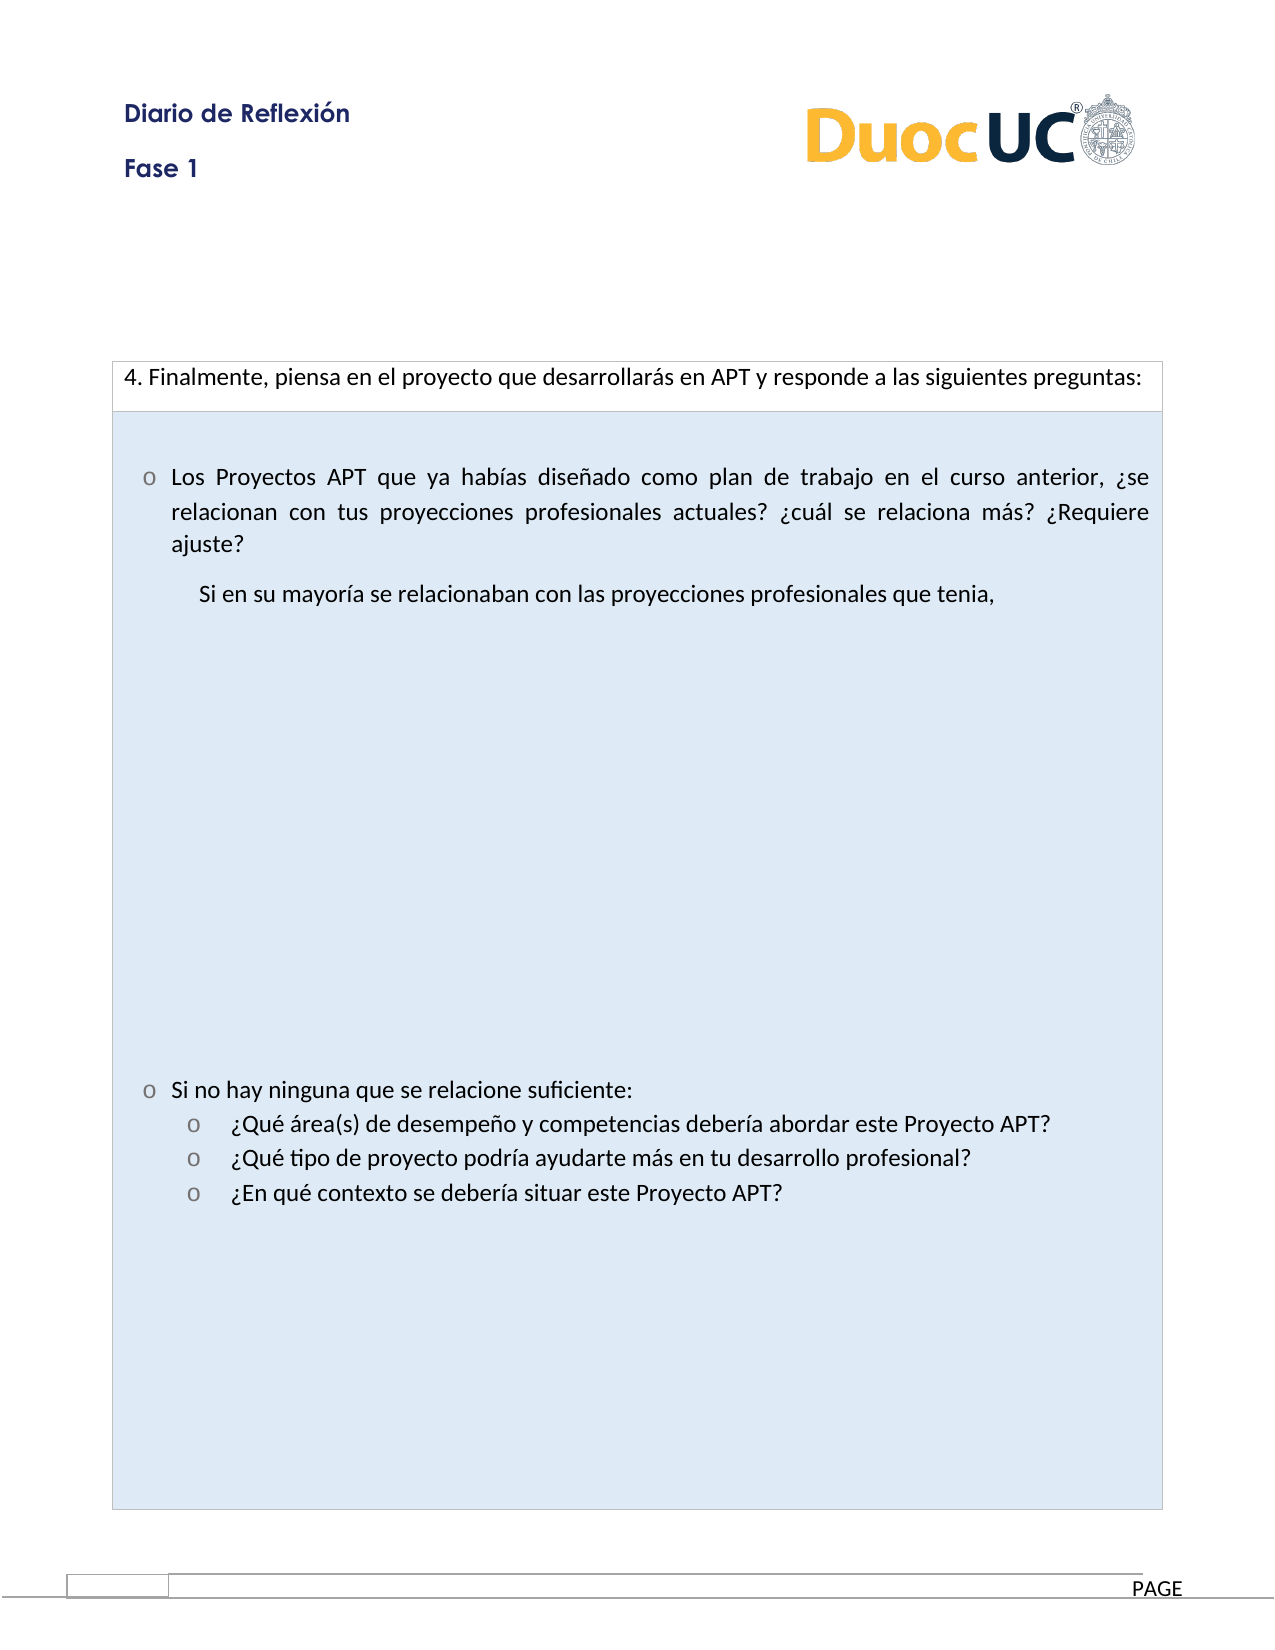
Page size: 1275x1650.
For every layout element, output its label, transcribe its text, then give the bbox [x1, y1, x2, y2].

picture [807, 94, 1135, 165]
table_header 4. Finalmente, piensa en el proyecto que desarrollarás en APT y responde a las siguientes preguntas: [113, 362, 1162, 411]
